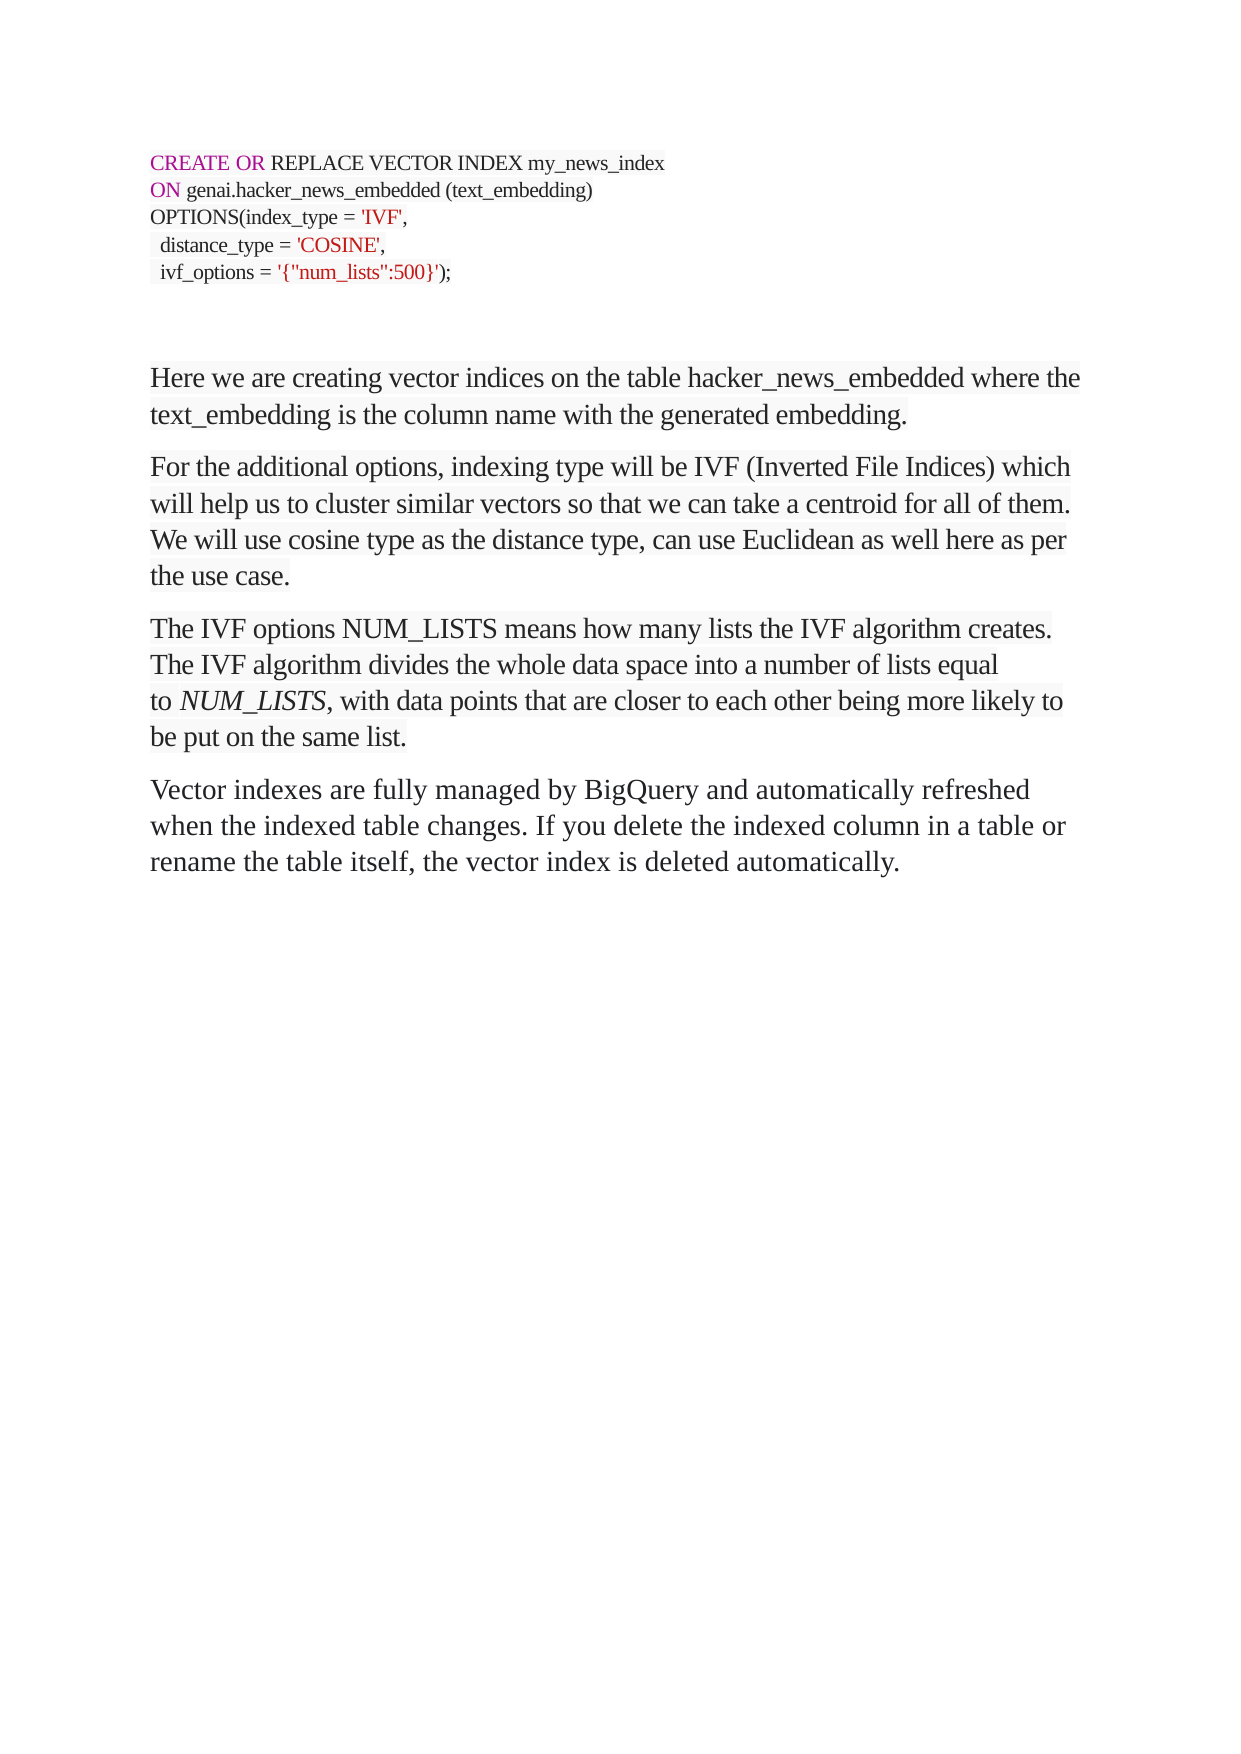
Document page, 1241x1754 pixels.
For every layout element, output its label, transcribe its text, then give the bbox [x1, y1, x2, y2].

text Vector indexes are fully managed by BigQuery and automatically refreshed when the indexed table changes. If you delete the indexed column in a table or rename the table itself, the vector index is deleted automatically. [150, 772, 1090, 878]
text CREATE OR REPLACE VECTOR INDEX my_news_index ON genai.hacker_news_embedded (text_embedding) OPTIONS(index_type = 'IVF', distance_type = 'COSINE', ivf_options = '{"num_lists":500}'); [150, 150, 1090, 284]
text For the additional options, indexing type will be IVF (Inverted File Indices) which will help us to cluster similar vectors so that we can take a centroid for all of them. We will use cosine type as the distance type, can use Euclidean as well here as per the use case. [150, 449, 1090, 592]
text The IVF options NUM_LISTS means how many lists the IVF algorithm creates. The IVF algorithm divides the whole data space into a number of lists equal to NUM_LISTS, with data points that are closer to each other being more likely to be put on the same list. [150, 611, 1090, 753]
text Here we are creating vector indices on the table hacker_news_embedded where the text_embedding is the column name with the generated embedding. [150, 361, 1090, 430]
